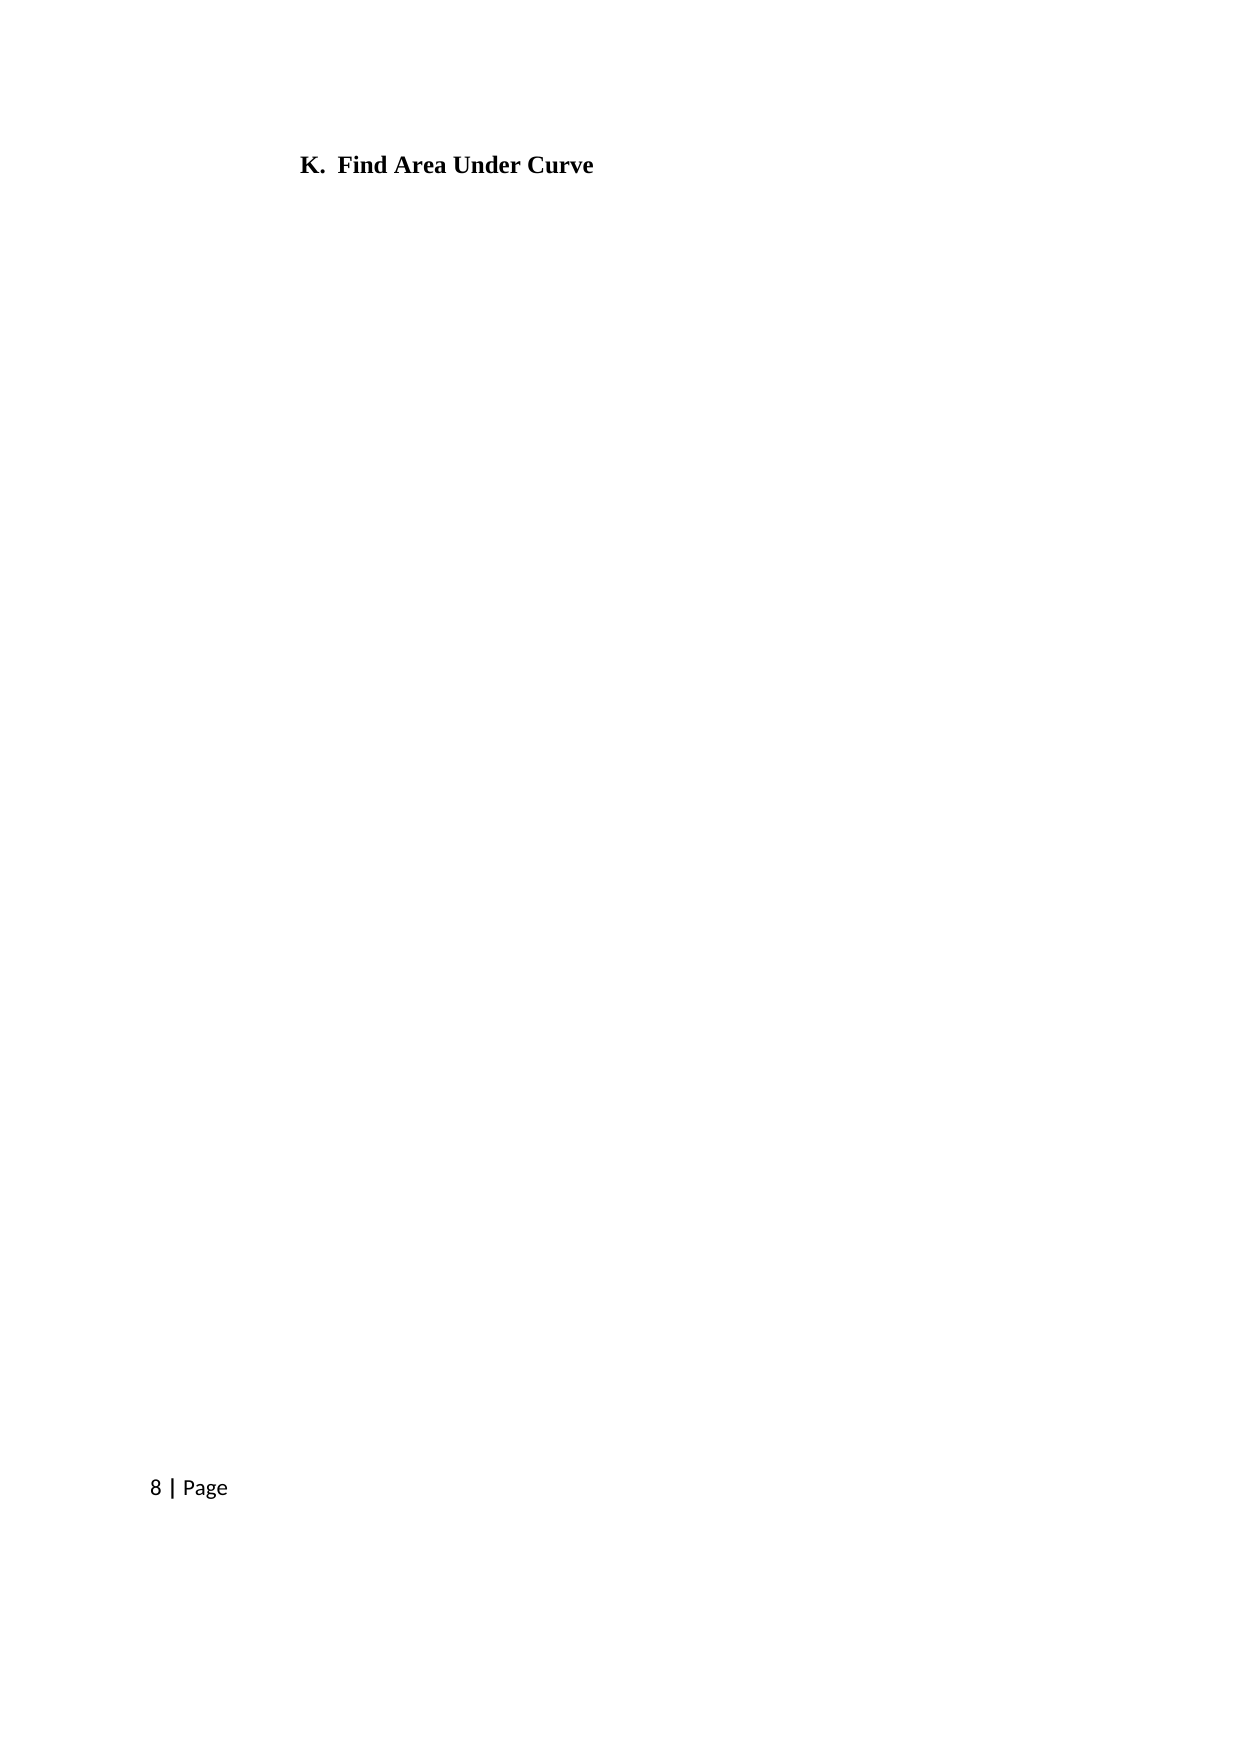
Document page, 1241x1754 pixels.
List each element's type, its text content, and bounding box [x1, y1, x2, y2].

list Find Area Under Curve [300, 150, 1090, 179]
